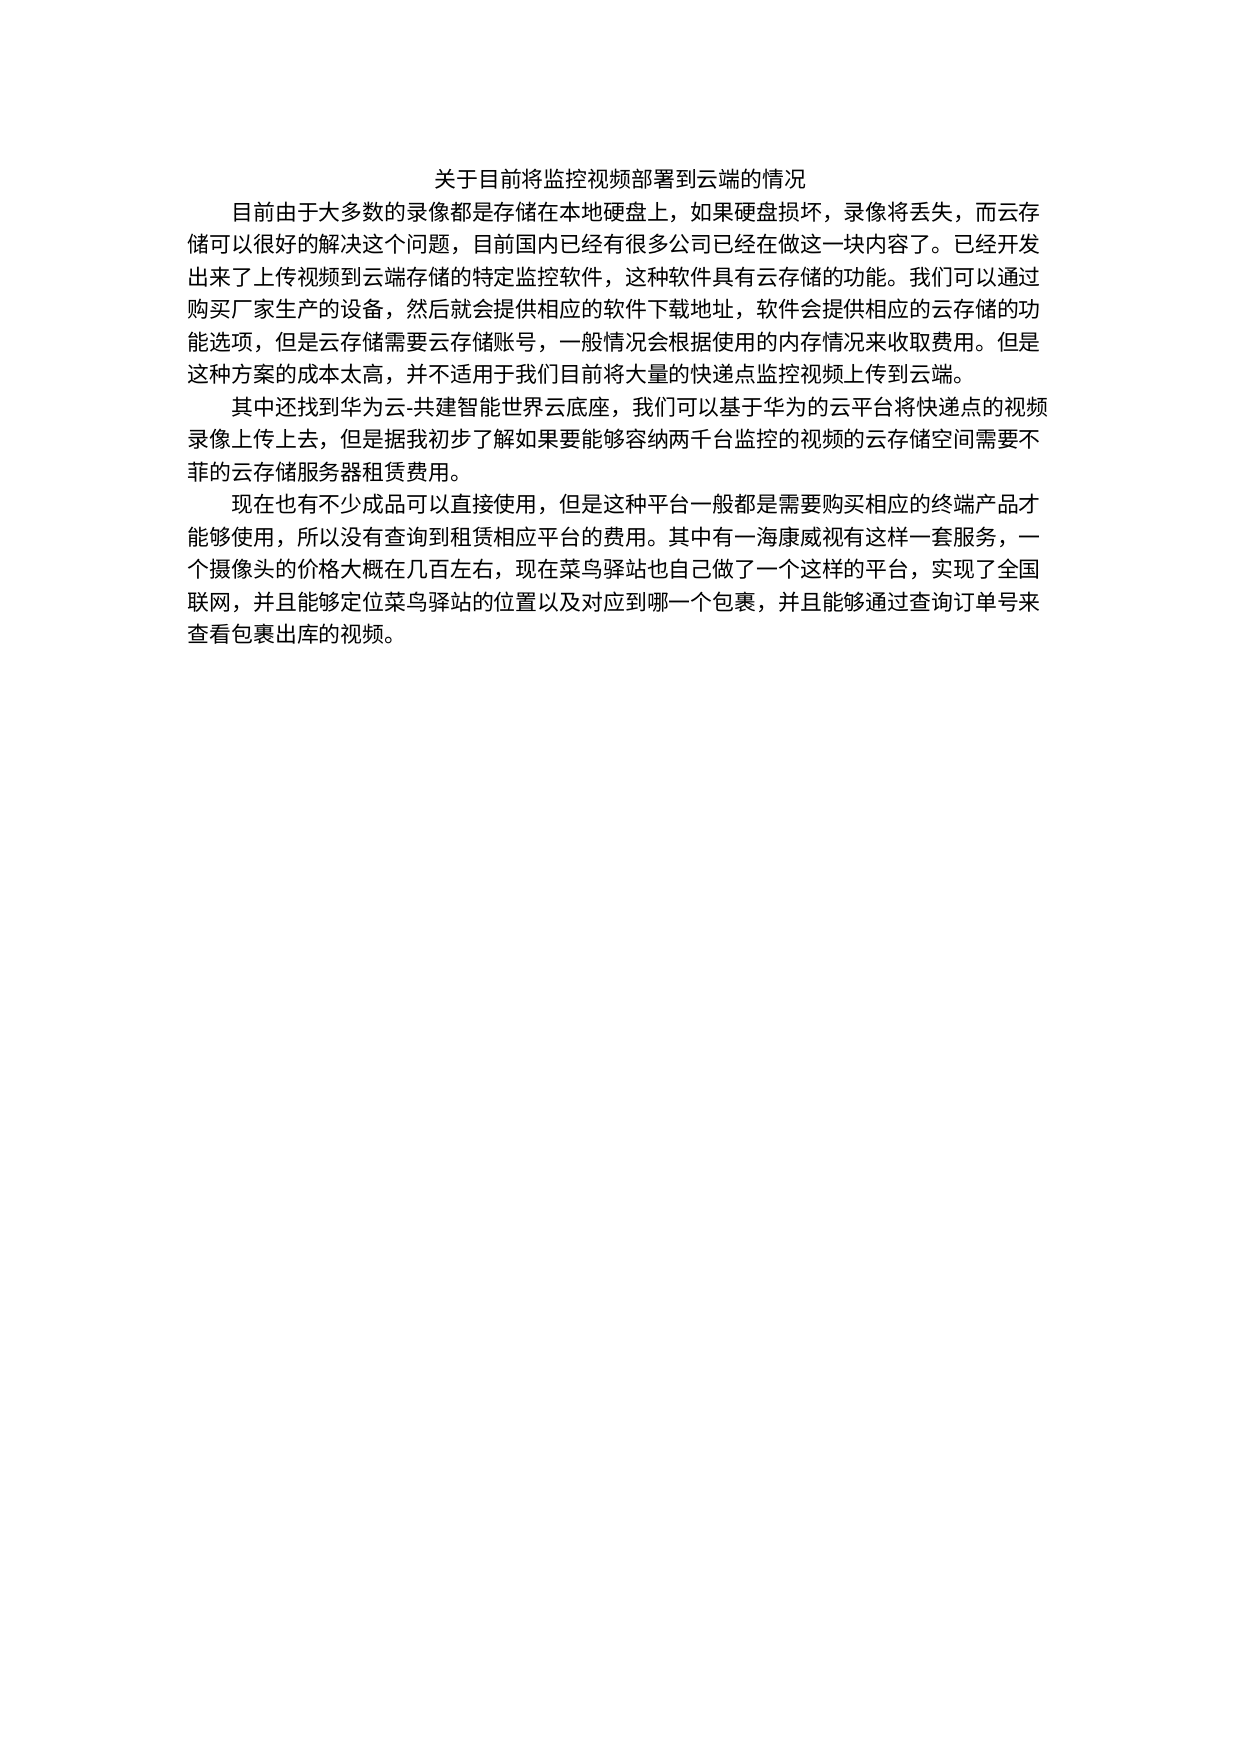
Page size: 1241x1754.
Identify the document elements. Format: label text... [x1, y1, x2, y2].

text 现在也有不少成品可以直接使用，但是这种平台一般都是需要购买相应的终端产品才能够使用，所以没有查询到租赁相应平台的费用。其中有一海康威视有这样一套服务，一个摄像头的价格大概在几百左右，现在菜鸟驿站也自己做了一个这样的平台，实现了全国联网，并且能够定位菜鸟驿站的位置以及对应到哪一个包裹，并且能够通过查询订单号来查看包裹出库的视频。 [187, 487, 1053, 649]
text 关于目前将监控视频部署到云端的情况 [187, 162, 1053, 194]
text 目前由于大多数的录像都是存储在本地硬盘上，如果硬盘损坏，录像将丢失，而云存储可以很好的解决这个问题，目前国内已经有很多公司已经在做这一块内容了。已经开发出来了上传视频到云端存储的特定监控软件，这种软件具有云存储的功能。我们可以通过购买厂家生产的设备，然后就会提供相应的软件下载地址，软件会提供相应的云存储的功能选项，但是云存储需要云存储账号，一般情况会根据使用的内存情况来收取费用。但是这种方案的成本太高，并不适用于我们目前将大量的快递点监控视频上传到云端。 [187, 194, 1053, 389]
text 其中还找到华为云-共建智能世界云底座，我们可以基于华为的云平台将快递点的视频录像上传上去，但是据我初步了解如果要能够容纳两千台监控的视频的云存储空间需要不菲的云存储服务器租赁费用。 [187, 389, 1053, 487]
